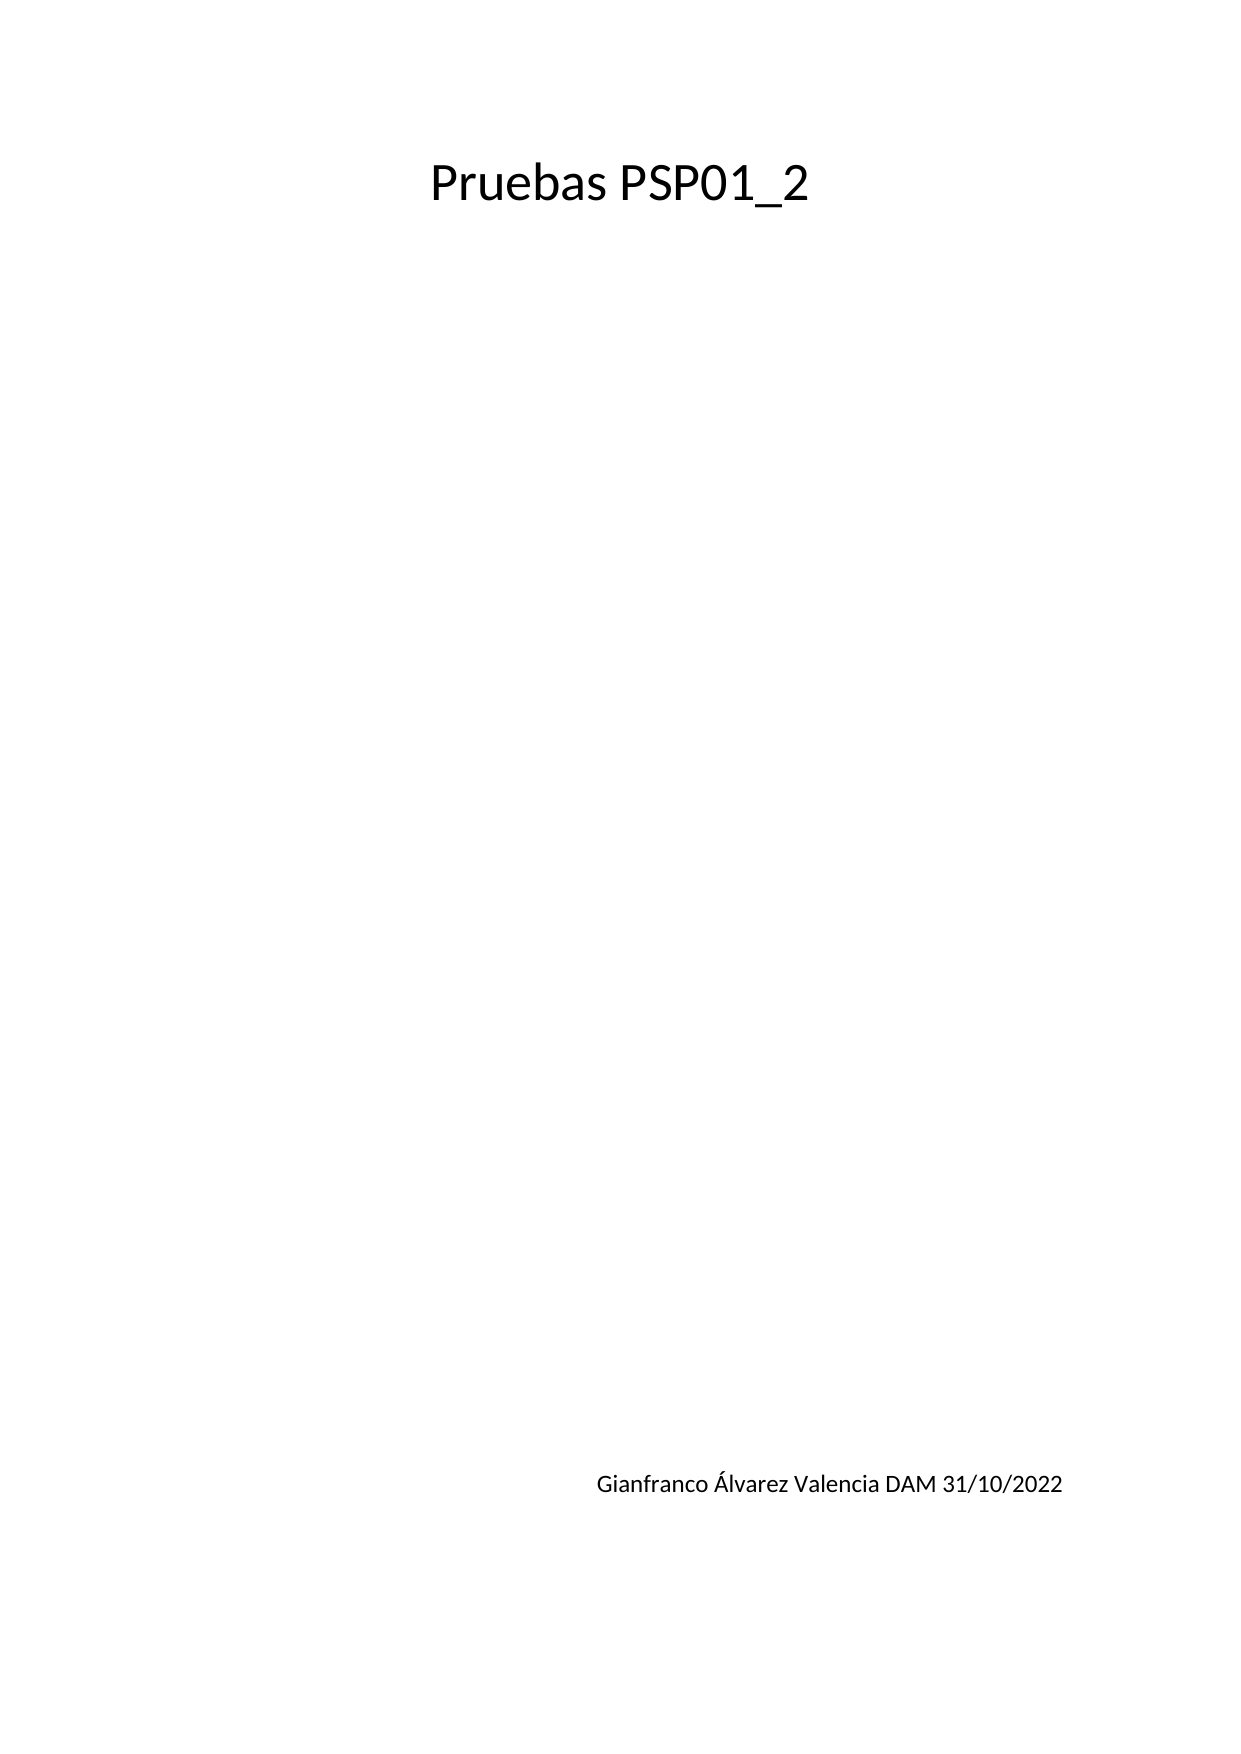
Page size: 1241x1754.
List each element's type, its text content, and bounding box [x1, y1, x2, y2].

text Gianfranco Álvarez Valencia DAM 31/10/2022 [177, 1468, 1063, 1498]
text Pruebas PSP01_2 [177, 148, 1063, 214]
